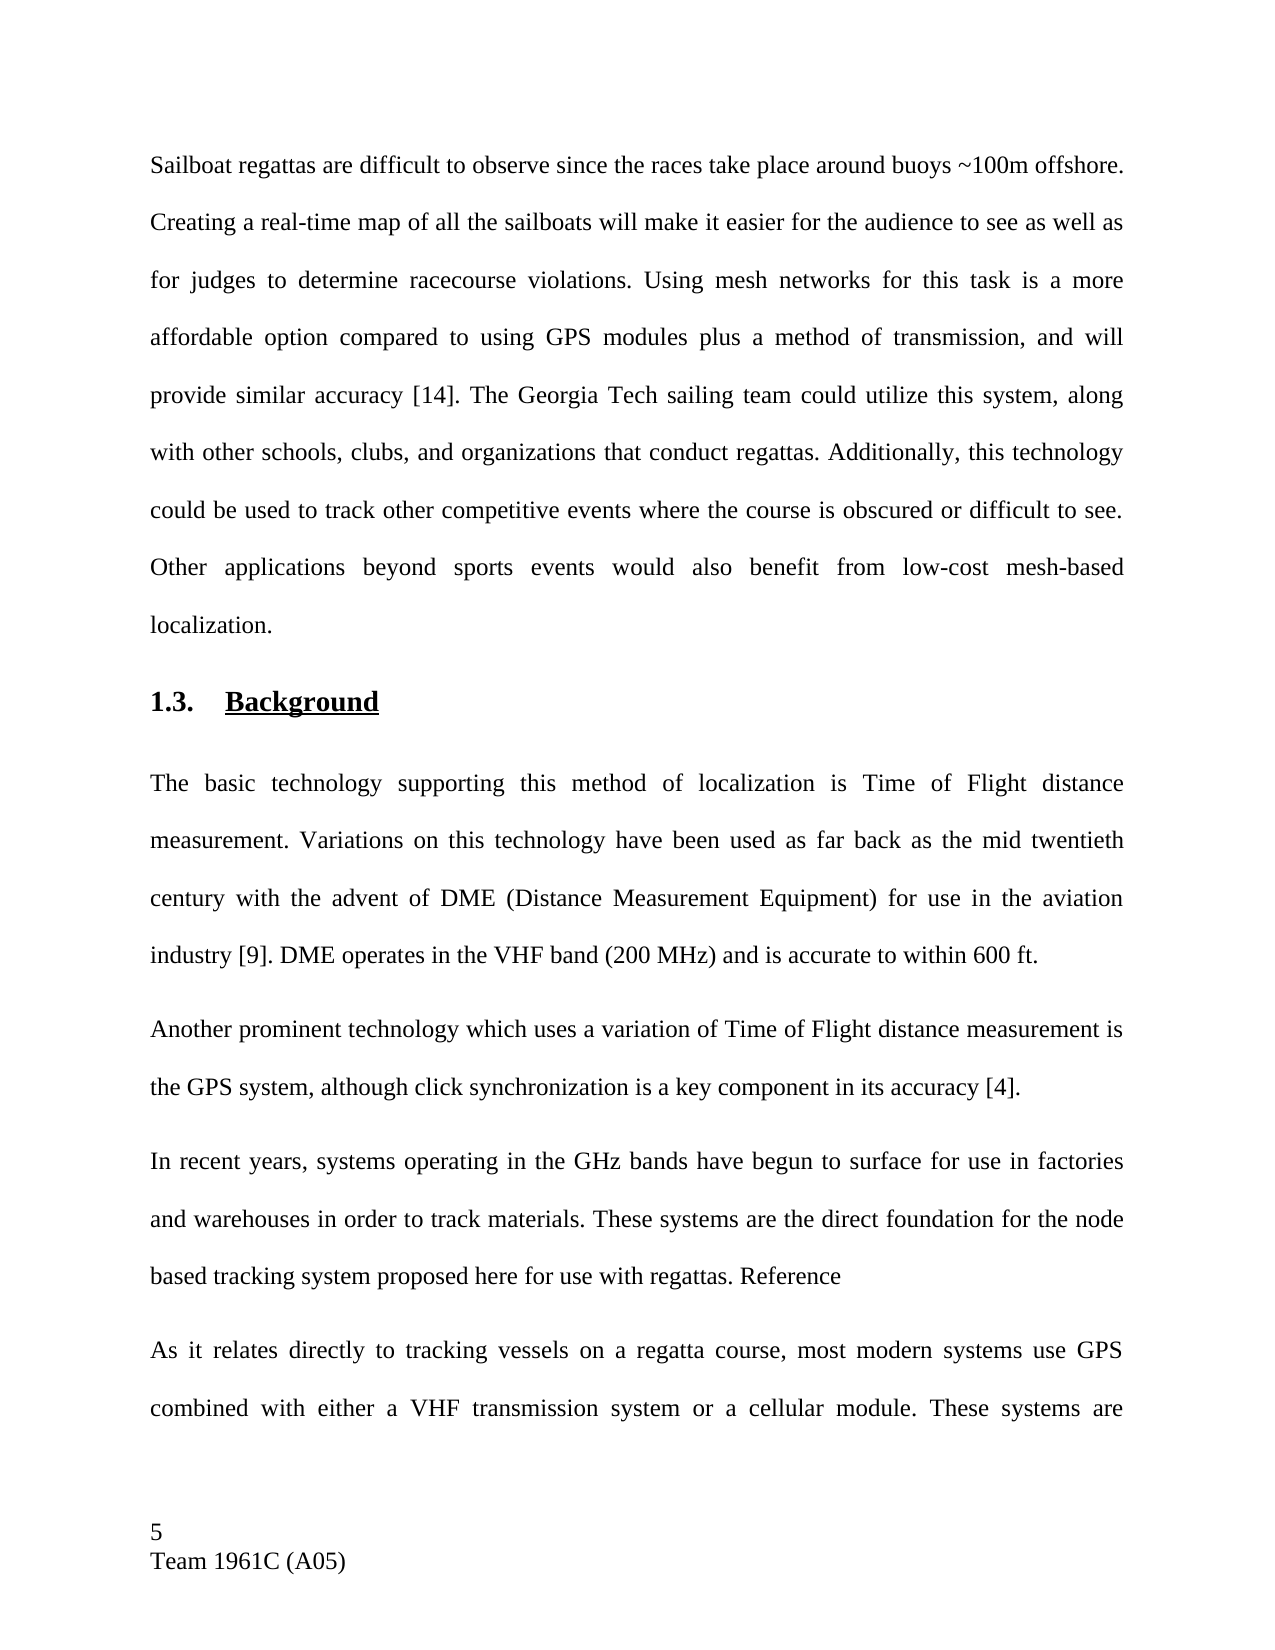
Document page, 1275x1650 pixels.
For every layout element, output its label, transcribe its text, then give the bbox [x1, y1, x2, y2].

text Sailboat regattas are difficult to observe since the races take place around buoys ~100m offshore. Creating a real-time map of all the sailboats will make it easier for the audience to see as well as for judges to determine racecourse violations. Using mesh networks for this task is a more affordable option compared to using GPS modules plus a method of transmission, and will provide similar accuracy [14]. The Georgia Tech sailing team could utilize this system, along with other schools, clubs, and organizations that conduct regattas. Additionally, this technology could be used to track other competitive events where the course is obscured or difficult to see. Other applications beyond sports events would also benefit from low-cost mesh-based localization. [150, 150, 1125, 639]
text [150, 1335, 1125, 1422]
text The basic technology supporting this method of localization is Time of Flight distance measurement. Variations on this technology have been used as far back as the mid twentieth century with the advent of DME (Distance Measurement Equipment) for use in the aviation industry [9]. DME operates in the VHF band (200 MHz) and is accurate to within 600 ft. [150, 768, 1125, 969]
text Another prominent technology which uses a variation of Time of Flight distance measurement is the GPS system, although click synchronization is a key component in its accuracy [4]. [150, 1014, 1125, 1101]
subtitle Background [150, 684, 1125, 718]
text In recent years, systems operating in the GHz bands have begun to surface for use in factories and warehouses in order to track materials. These systems are the direct foundation for the node based tracking system proposed here for use with regattas. Reference [150, 1146, 1125, 1290]
